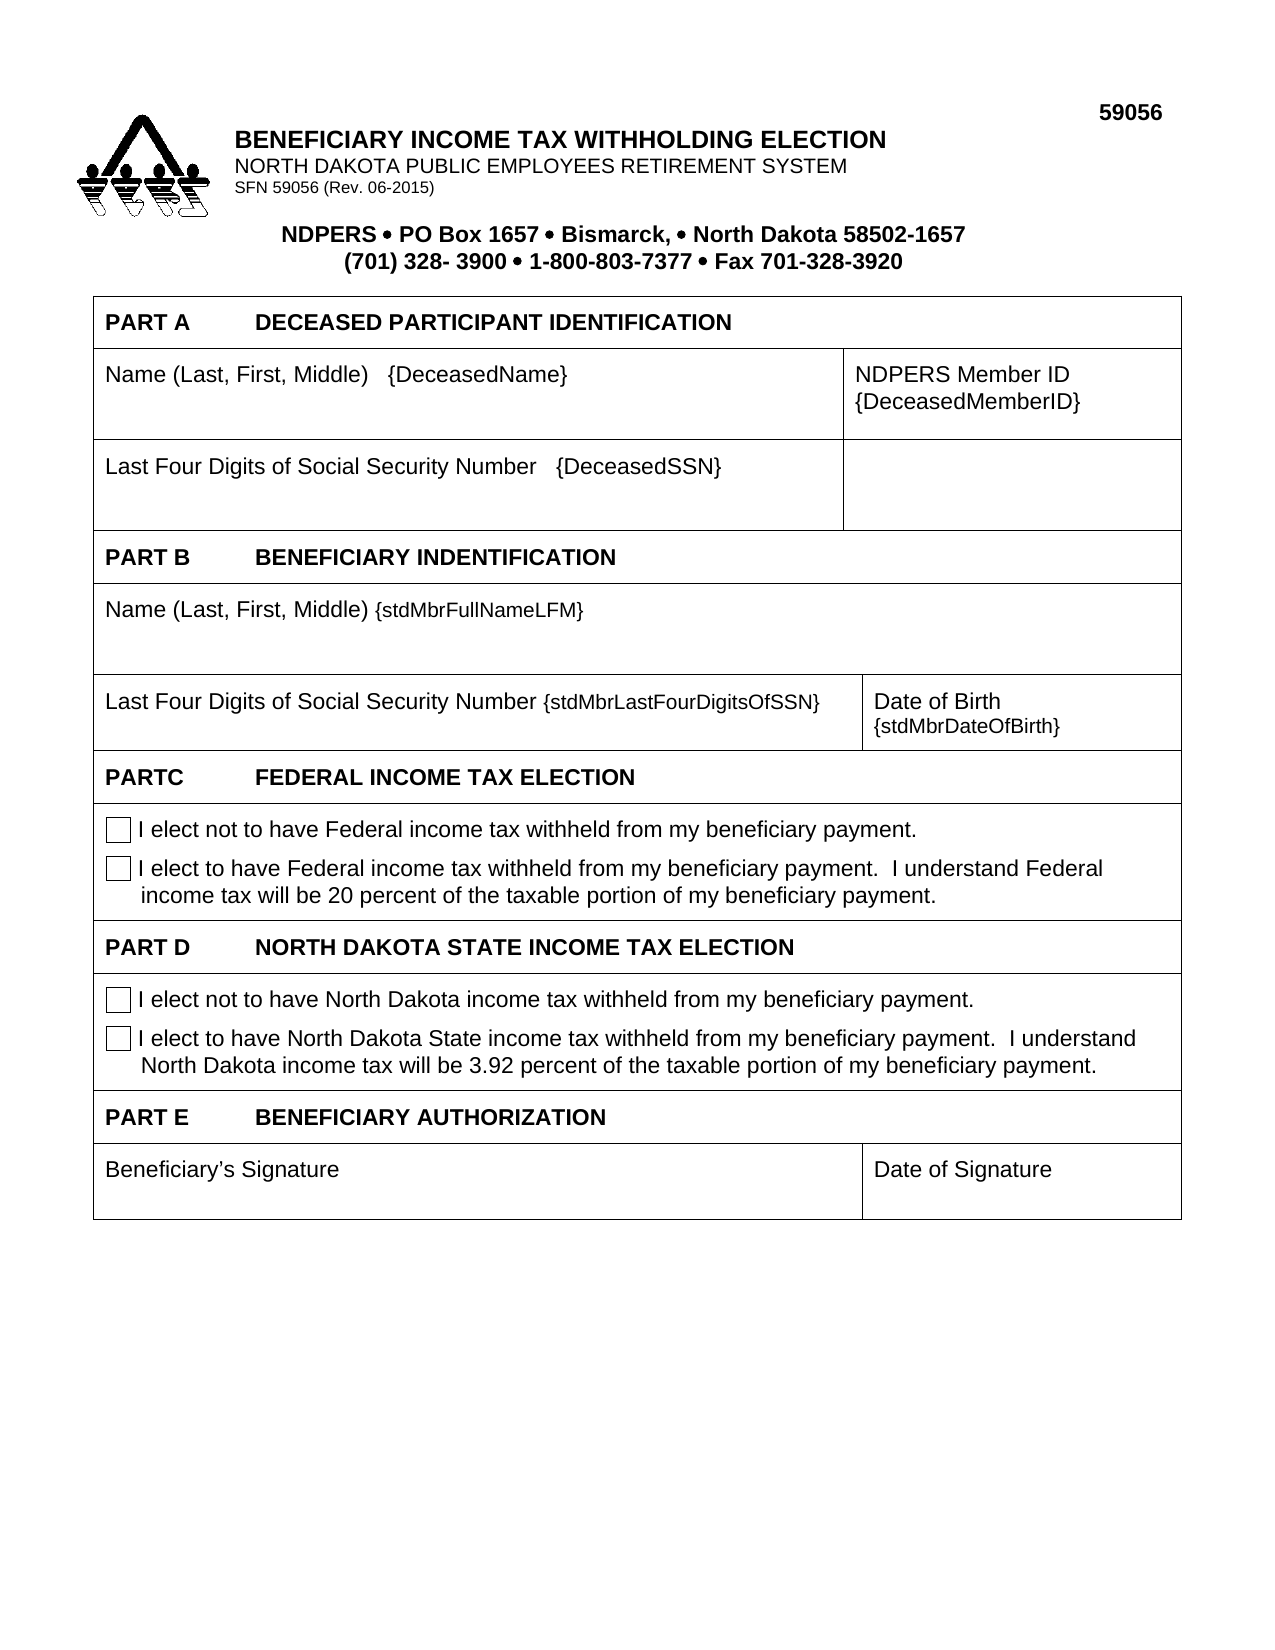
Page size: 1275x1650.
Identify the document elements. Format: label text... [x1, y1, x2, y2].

table_cell Date of Signature [863, 1144, 1181, 1219]
table_cell I elect not to have Federal income tax withheld from my beneficiary payment. I elect to have Federal income tax withheld from my beneficiary payment. I understand Federal income tax will be 20 percent of the taxable portion of my beneficiary payment. [94, 804, 1181, 920]
table_cell Date of Birth {stdMbrDateOfBirth} [863, 675, 1181, 750]
table_cell PART E BENEFICIARY AUTHORIZATION [94, 1091, 1181, 1143]
text NDPERS [84, 221, 1162, 248]
table_cell NDPERS Member ID {DeceasedMemberID} [844, 349, 1181, 439]
table_cell Name (Last, First, Middle) {stdMbrFullNameLFM} [94, 584, 1181, 674]
text 59056 [84, 99, 1162, 125]
table_cell Last Four Digits of Social Security Number {DeceasedSSN} [94, 440, 843, 530]
text (701) 328- 3900 1-800-803-7377 Fax 701-328-3920 [84, 248, 1162, 274]
table_header PART A DECEASED PARTICIPANT IDENTIFICATION [94, 297, 1181, 348]
table_cell Name (Last, First, Middle) {DeceasedName} [94, 349, 843, 439]
table_cell [844, 440, 1181, 530]
text PUBLIC EMPLOYEES RETIREMENT SYSTEM [217, 154, 1162, 178]
text SFN 59056 (Rev. 06-2015) [217, 178, 1162, 197]
picture [66, 108, 217, 222]
table_cell Beneficiary’s Signature [94, 1144, 862, 1219]
table_cell Last Four Digits of Social Security Number {stdMbrLastFourDigitsOfSSN} [94, 675, 862, 750]
table_cell PARTC FEDERAL INCOME TAX ELECTION [94, 751, 1181, 803]
table_cell PART D INCOME TAX ELECTION [94, 921, 1181, 973]
text BENEFICIARY INCOME TAX WITHHOLDING ELECTION [217, 125, 1162, 154]
table_cell PART B BENEFICIARY INDENTIFICATION [94, 531, 1181, 583]
table_cell I elect not to have income tax withheld from my beneficiary payment. I elect to have income tax withheld from my beneficiary payment. I understand income tax will be 3.92 percent of the taxable portion of my beneficiary payment. [94, 974, 1181, 1090]
